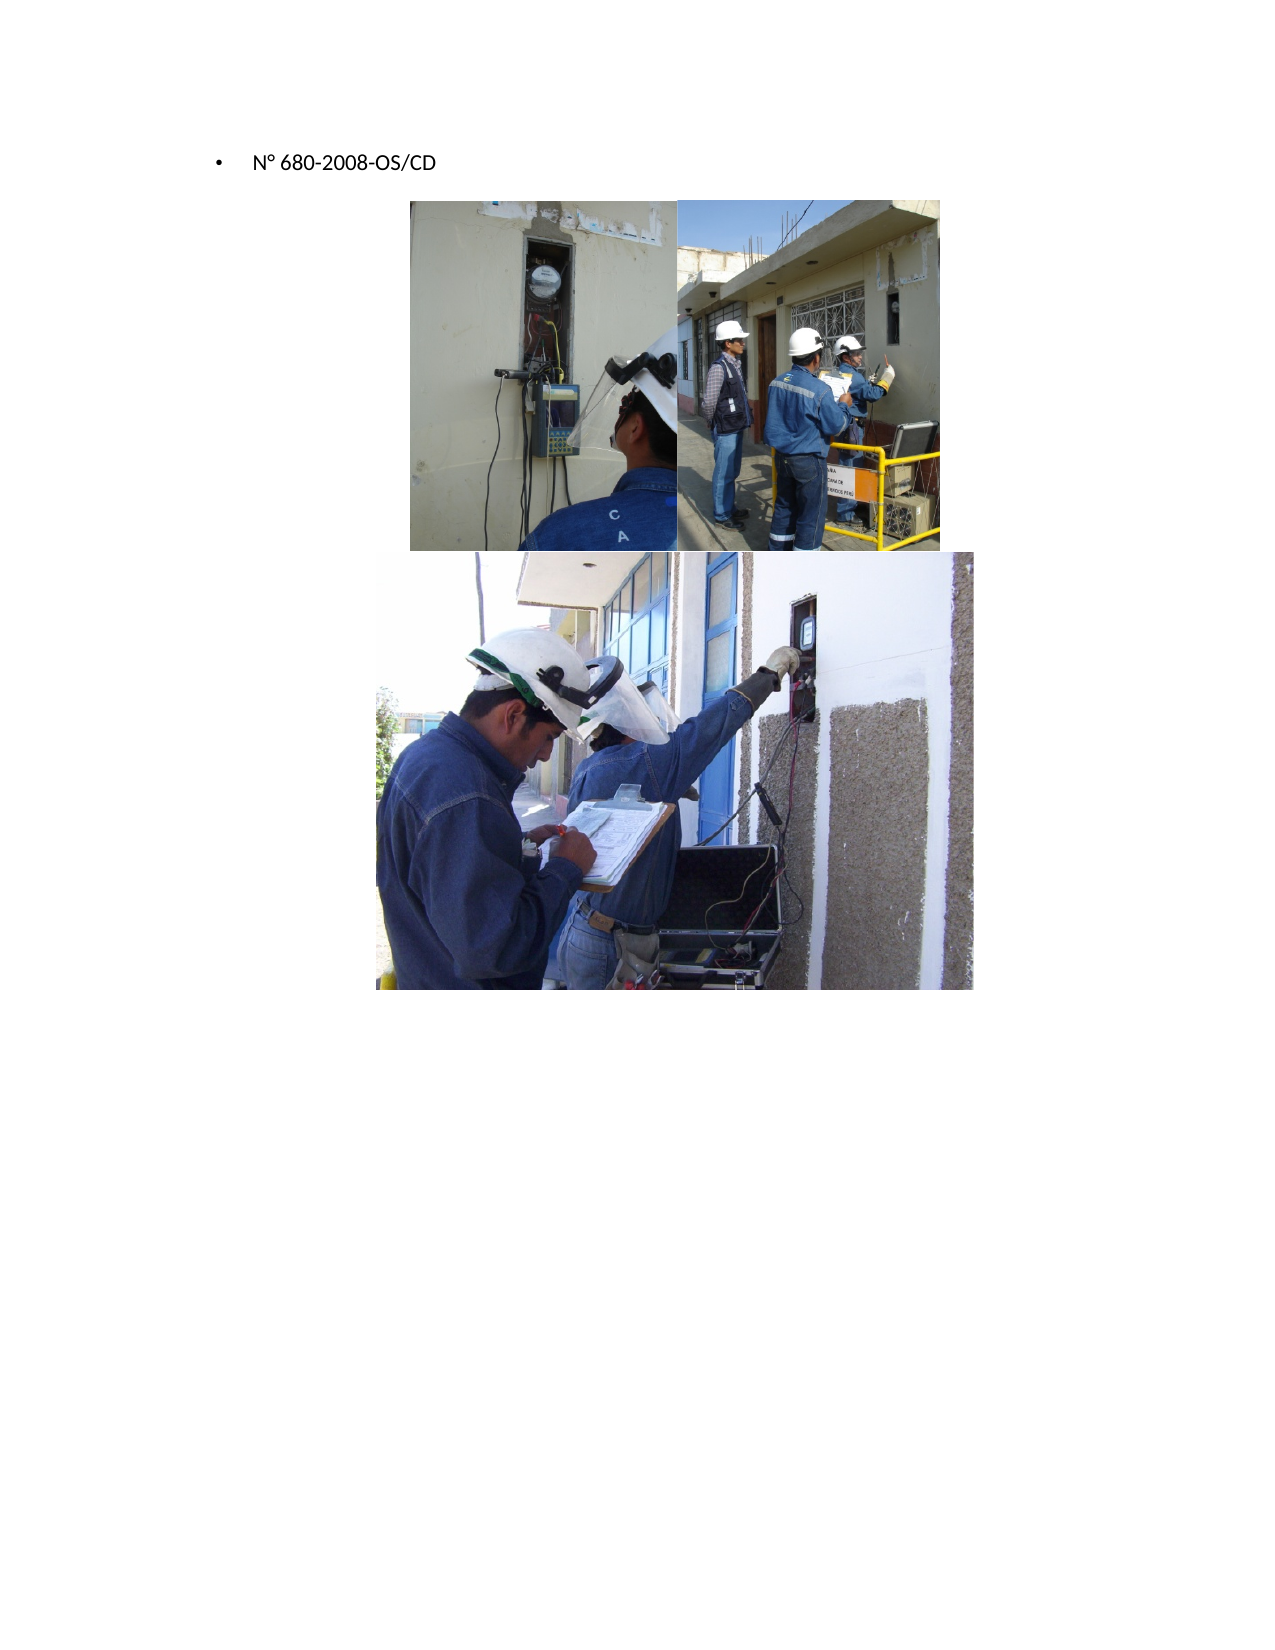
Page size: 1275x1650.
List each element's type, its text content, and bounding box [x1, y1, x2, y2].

picture [410, 200, 940, 551]
picture [376, 552, 974, 990]
list N° 680-2008-OS/CD [215, 148, 1098, 176]
